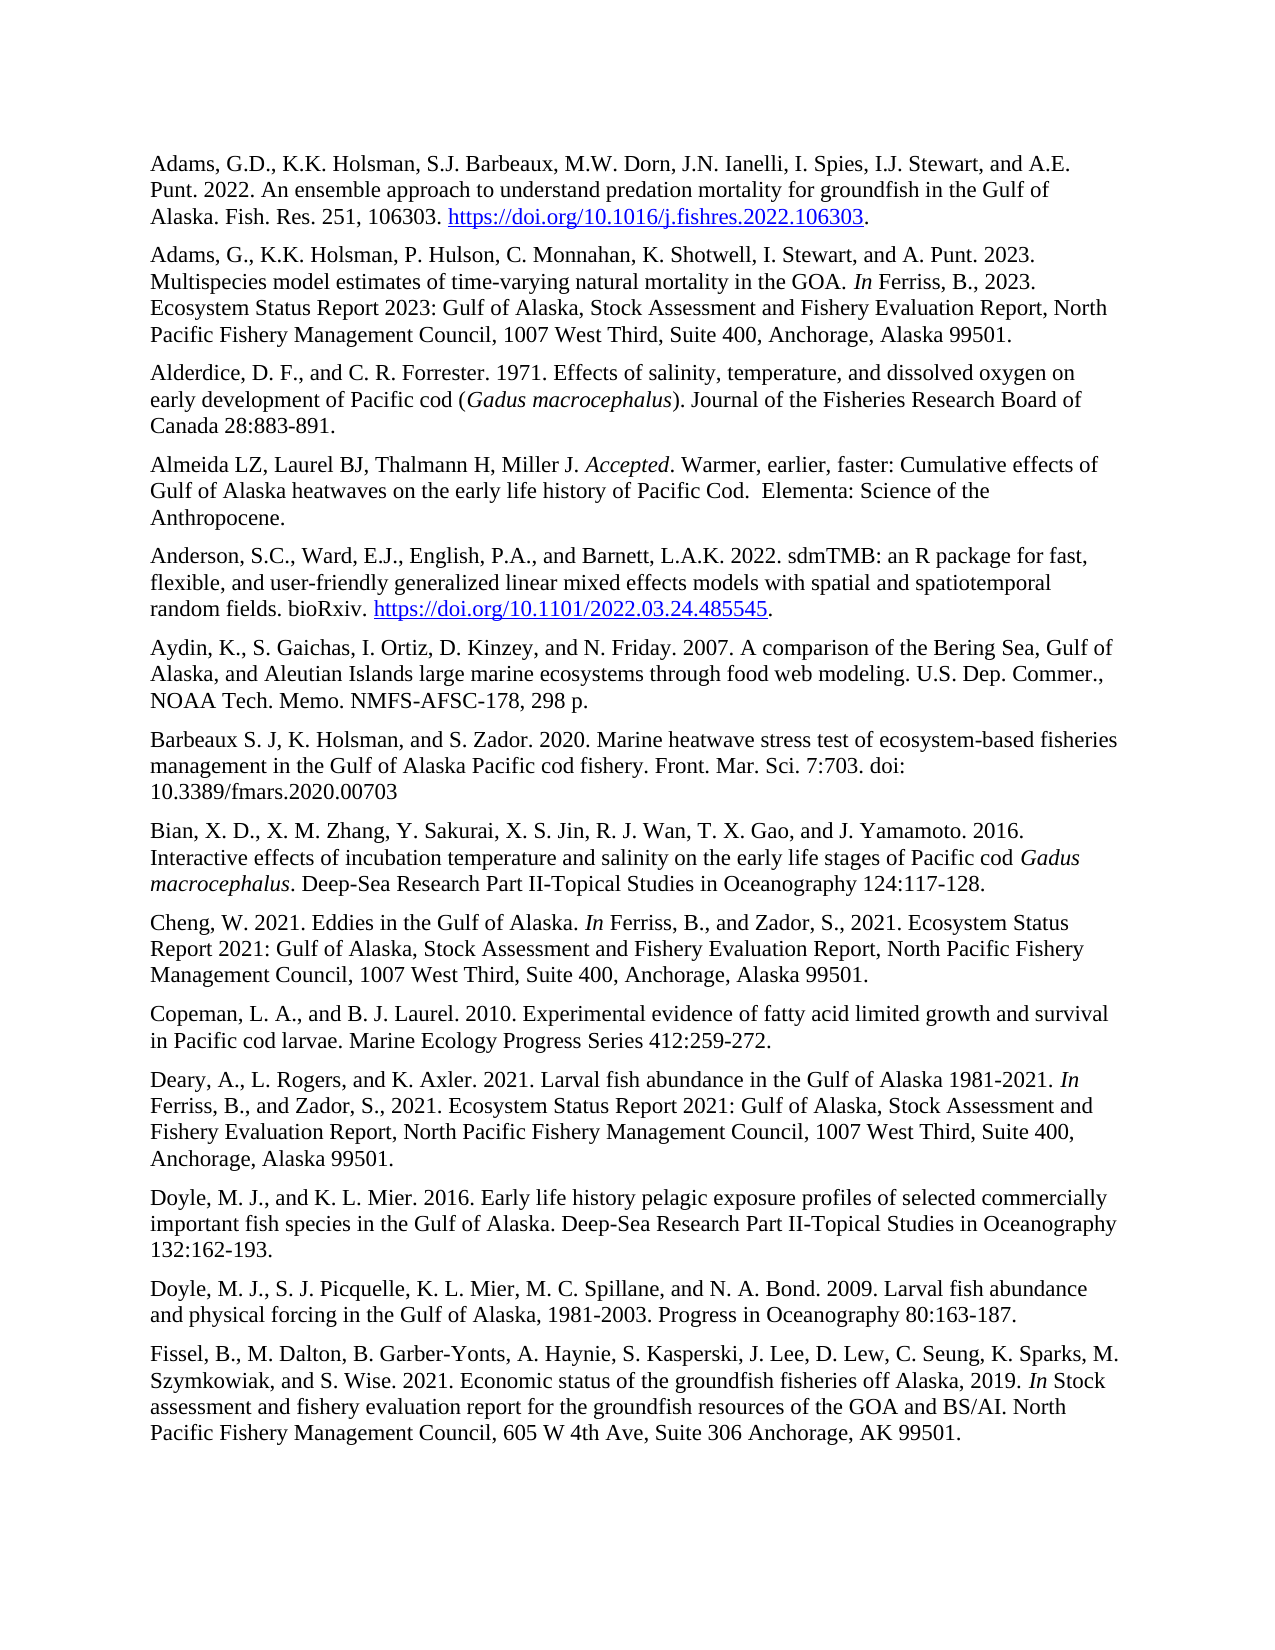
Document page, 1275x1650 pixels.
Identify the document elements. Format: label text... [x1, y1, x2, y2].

text Doyle, M. J., and K. L. Mier. 2016. Early life history pelagic exposure profiles of selected commercially important fish species in the Gulf of Alaska. Deep-Sea Research Part II-Topical Studies in Oceanography 132:162-193. [150, 1183, 1125, 1263]
text Alderdice, D. F., and C. R. Forrester. 1971. Effects of salinity, temperature, and dissolved oxygen on early development of Pacific cod (Gadus macrocephalus). Journal of the Fisheries Research Board of Canada 28:883-891. [150, 359, 1125, 438]
text Aydin, K., S. Gaichas, I. Ortiz, D. Kinzey, and N. Friday. 2007. A comparison of the Bering Sea, Gulf of Alaska, and Aleutian Islands large marine ecosystems through food web modeling. U.S. Dep. Commer., NOAA Tech. Memo. NMFS-AFSC-178, 298 p. [150, 634, 1125, 713]
text Anderson, S.C., Ward, E.J., English, P.A., and Barnett, L.A.K. 2022. sdmTMB: an R package for fast, flexible, and user-friendly generalized linear mixed effects models with spatial and spatiotemporal random fields. bioRxiv. https://doi.org/10.1101/2022.03.24.485545. [150, 543, 1125, 622]
text Cheng, W. 2021. Eddies in the Gulf of Alaska. In Ferriss, B., and Zador, S., 2021. Ecosystem Status Report 2021: Gulf of Alaska, Stock Assessment and Fishery Evaluation Report, North Pacific Fishery Management Council, 1007 West Third, Suite 400, Anchorage, Alaska 99501. [150, 909, 1125, 988]
text Barbeaux S. J, K. Holsman, and S. Zador. 2020. Marine heatwave stress test of ecosystem-based fisheries management in the Gulf of Alaska Pacific cod fishery. Front. Mar. Sci. 7:703. doi: 10.3389/fmars.2020.00703 [150, 726, 1125, 805]
text Copeman, L. A., and B. J. Laurel. 2010. Experimental evidence of fatty acid limited growth and survival in Pacific cod larvae. Marine Ecology Progress Series 412:259-272. [150, 1000, 1125, 1053]
text Doyle, M. J., S. J. Picquelle, K. L. Mier, M. C. Spillane, and N. A. Bond. 2009. Larval fish abundance and physical forcing in the Gulf of Alaska, 1981-2003. Progress in Oceanography 80:163-187. [150, 1275, 1125, 1328]
text Deary, A., L. Rogers, and K. Axler. 2021. Larval fish abundance in the Gulf of Alaska 1981-2021. In Ferriss, B., and Zador, S., 2021. Ecosystem Status Report 2021: Gulf of Alaska, Stock Assessment and Fishery Evaluation Report, North Pacific Fishery Management Council, 1007 West Third, Suite 400, Anchorage, Alaska 99501. [150, 1066, 1125, 1171]
text Adams, G.D., K.K. Holsman, S.J. Barbeaux, M.W. Dorn, J.N. Ianelli, I. Spies, I.J. Stewart, and A.E. Punt. 2022. An ensemble approach to understand predation mortality for groundfish in the Gulf of Alaska. Fish. Res. 251, 106303. https://doi.org/10.1016/j.fishres.2022.106303. [150, 150, 1125, 229]
text Almeida LZ, Laurel BJ, Thalmann H, Miller J. Accepted. Warmer, earlier, faster: Cumulative effects of Gulf of Alaska heatwaves on the early life history of Pacific Cod. Elementa: Science of the Anthropocene. [150, 451, 1125, 530]
text Adams, G., K.K. Holsman, P. Hulson, C. Monnahan, K. Shotwell, I. Stewart, and A. Punt. 2023. Multispecies model estimates of time-varying natural mortality in the GOA. In Ferriss, B., 2023. Ecosystem Status Report 2023: Gulf of Alaska, Stock Assessment and Fishery Evaluation Report, North Pacific Fishery Management Council, 1007 West Third, Suite 400, Anchorage, Alaska 99501. [150, 242, 1125, 347]
text Bian, X. D., X. M. Zhang, Y. Sakurai, X. S. Jin, R. J. Wan, T. X. Gao, and J. Yamamoto. 2016. Interactive effects of incubation temperature and salinity on the early life stages of Pacific cod Gadus macrocephalus. Deep-Sea Research Part II-Topical Studies in Oceanography 124:117-128. [150, 817, 1125, 896]
text Fissel, B., M. Dalton, B. Garber-Yonts, A. Haynie, S. Kasperski, J. Lee, D. Lew, C. Seung, K. Sparks, M. Szymkowiak, and S. Wise. 2021. Economic status of the groundfish fisheries off Alaska, 2019. In Stock assessment and fishery evaluation report for the groundfish resources of the GOA and BS/AI. North Pacific Fishery Management Council, 605 W 4th Ave, Suite 306 Anchorage, AK 99501. [150, 1340, 1125, 1446]
